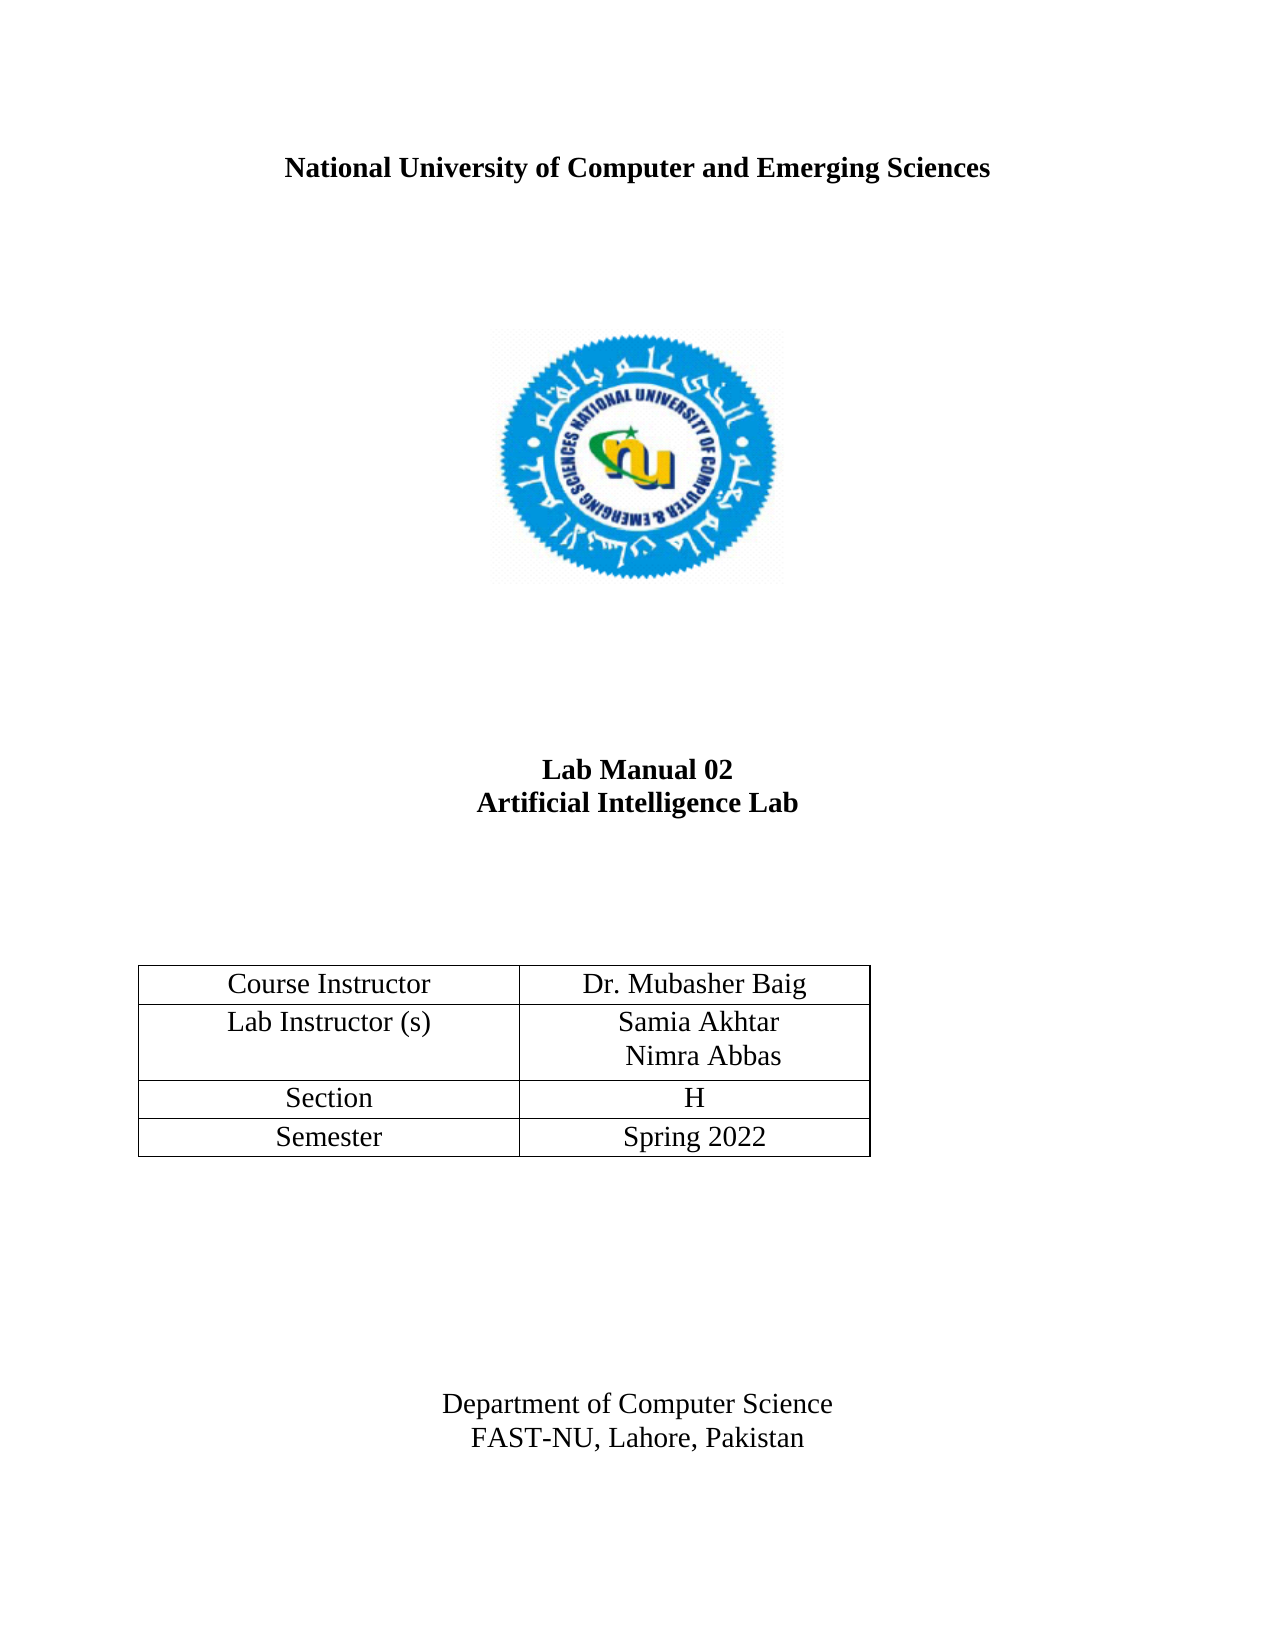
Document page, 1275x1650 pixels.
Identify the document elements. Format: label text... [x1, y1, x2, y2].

table_cell Lab Instructor (s) [139, 1005, 519, 1079]
text FAST-NU, Lahore, Pakistan [150, 1420, 1125, 1454]
table_header Dr. Mubasher Baig [520, 966, 869, 1003]
title National University of Computer and Emerging Sciences [150, 150, 1125, 183]
title Artificial Intelligence Lab [150, 785, 1125, 819]
table_cell H [520, 1081, 869, 1118]
table_cell Semester [139, 1119, 519, 1156]
table_cell Samia Akhtar Nimra Abbas [520, 1005, 869, 1079]
picture [490, 329, 785, 584]
text Department of Computer Science [150, 1387, 1125, 1420]
table_cell Section [139, 1081, 519, 1118]
table_cell Spring 2022 [520, 1119, 869, 1156]
table_header Course Instructor [139, 966, 519, 1003]
title Lab Manual 02 [150, 752, 1125, 785]
